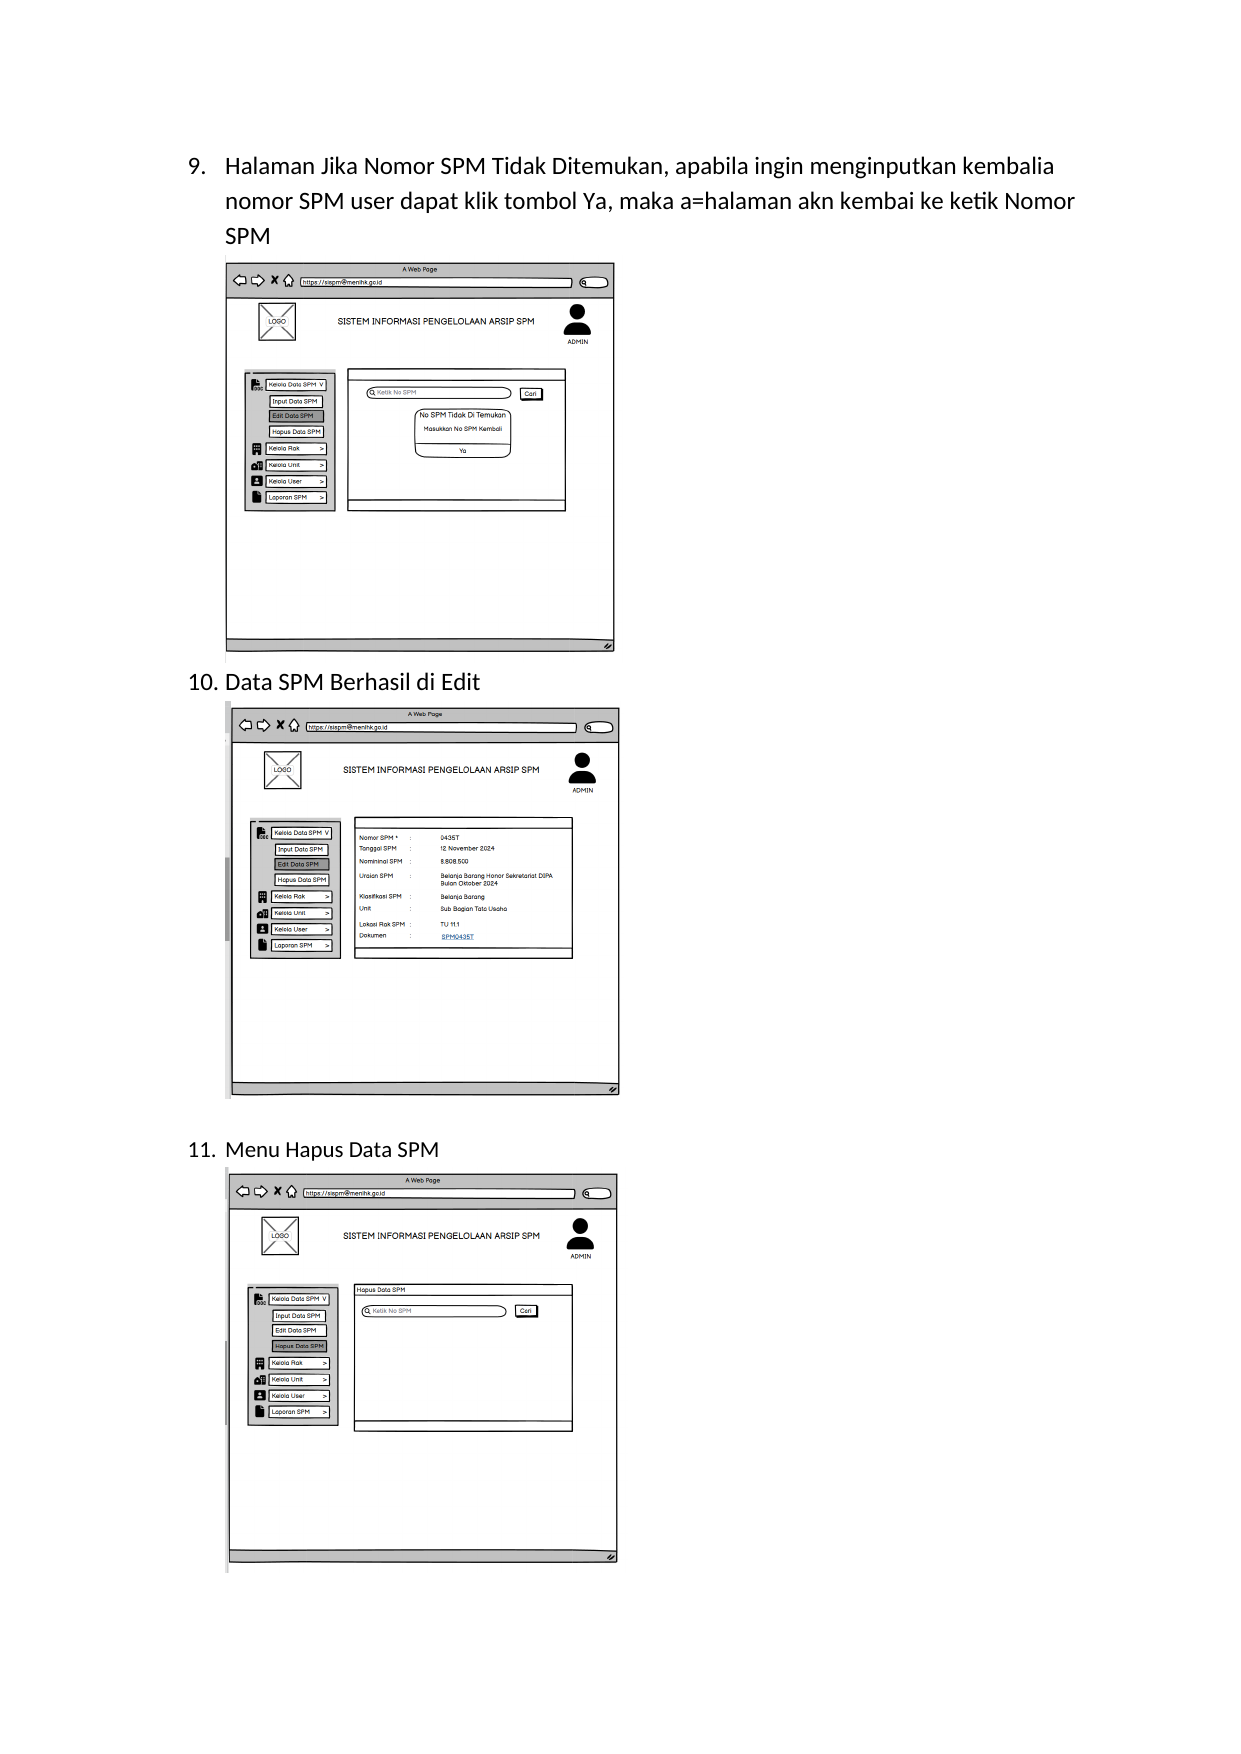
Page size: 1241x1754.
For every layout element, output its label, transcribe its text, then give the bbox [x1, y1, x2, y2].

list Menu Hapus Data SPM [187, 1135, 1090, 1163]
list Halaman Jika Nomor SPM Tidak Ditemukan, apabila ingin menginputkan kembalia nomor SPM user dapat klik tombol Ya, maka a=halaman akn kembai ke ketik Nomor SPM [187, 150, 1090, 251]
picture [225, 255, 623, 663]
picture [225, 1167, 628, 1573]
list Data SPM Berhasil di Edit [187, 666, 1090, 697]
picture [225, 701, 624, 1099]
